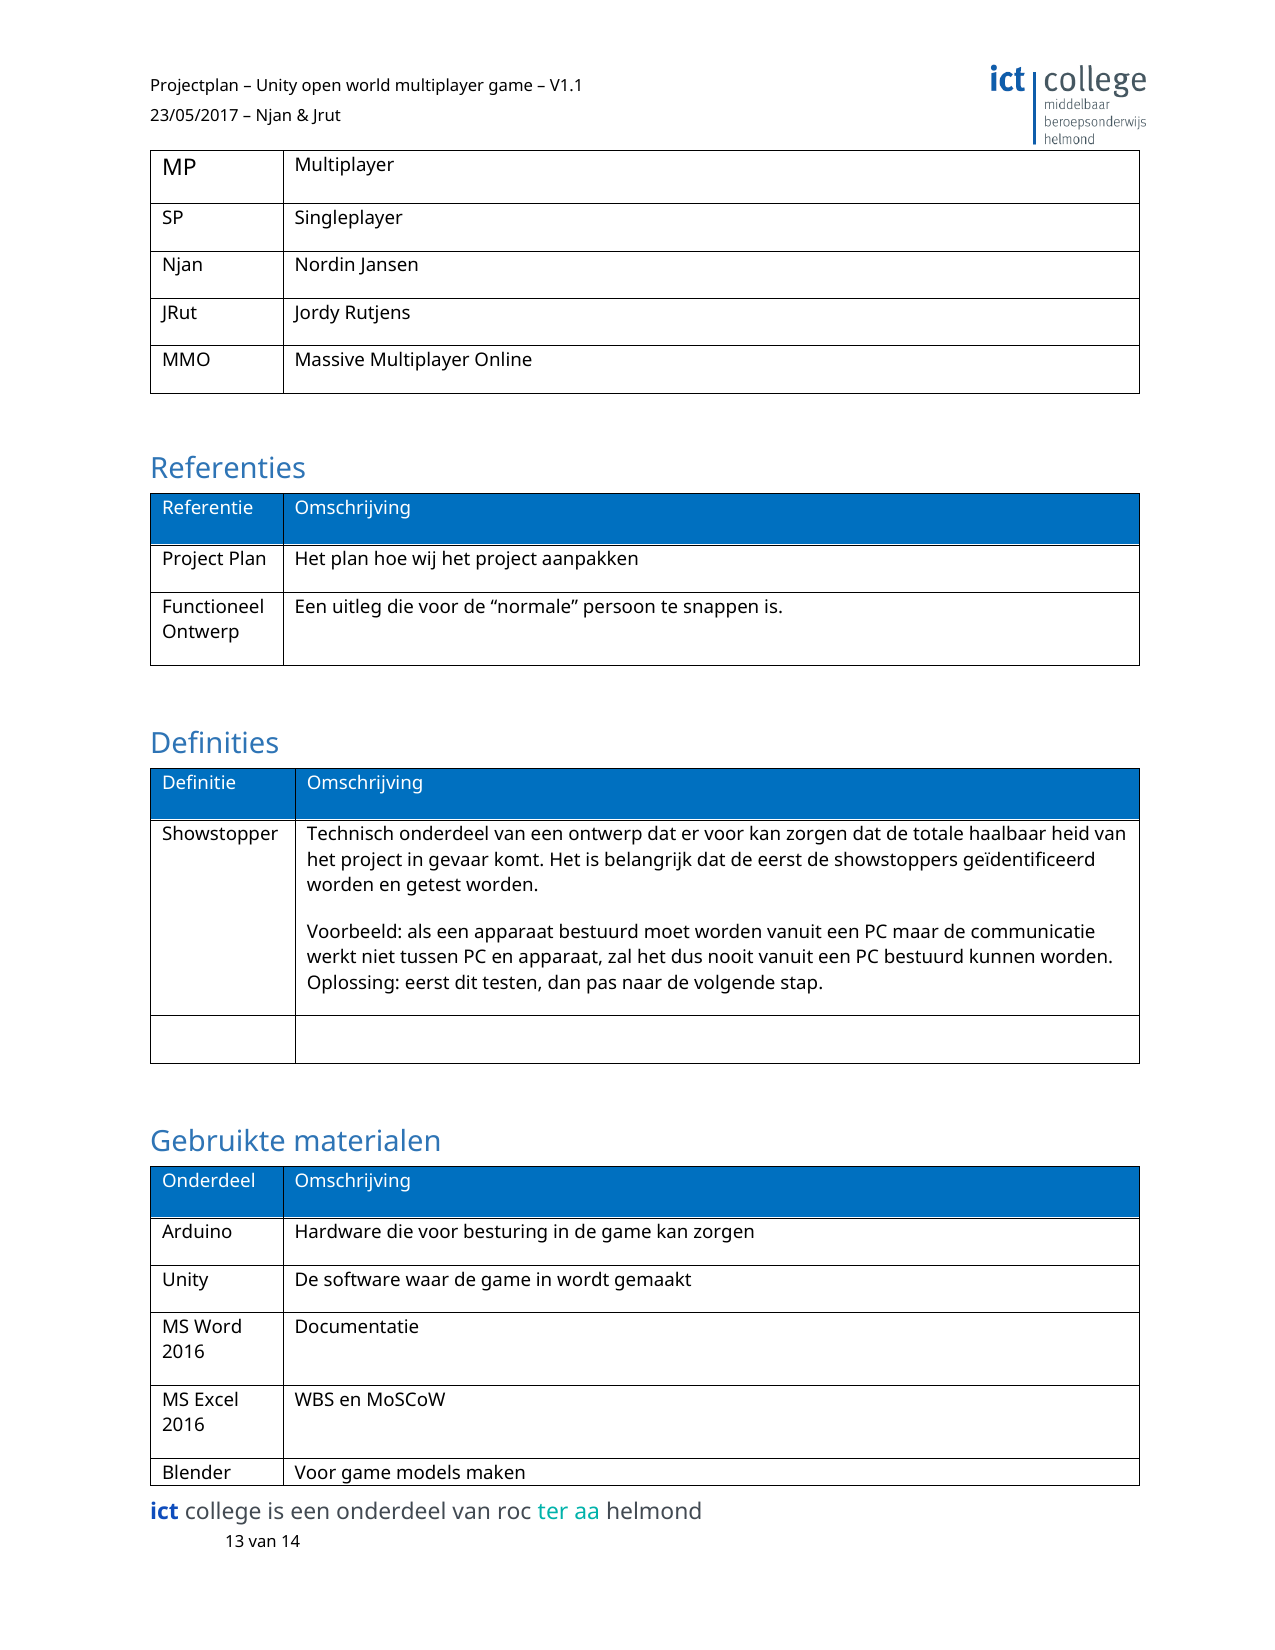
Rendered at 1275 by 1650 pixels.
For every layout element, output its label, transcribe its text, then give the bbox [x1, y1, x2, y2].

table_cell De software waar de game in wordt gemaakt [284, 1266, 1139, 1312]
table_cell MS Word 2016 [151, 1313, 283, 1385]
table_cell Project Plan [151, 546, 283, 592]
table_cell Njan [151, 252, 283, 298]
table_cell Nordin Jansen [284, 252, 1139, 298]
table_cell Arduino [151, 1219, 283, 1265]
table_cell MS Excel 2016 [151, 1386, 283, 1458]
table_cell Showstopper [151, 821, 295, 1015]
table_header Omschrijving [284, 494, 1139, 544]
table_cell Documentatie [284, 1313, 1139, 1385]
table_cell MP [151, 151, 283, 203]
table_cell SP [151, 204, 283, 251]
table_header Referentie [151, 494, 283, 544]
table_cell MMO [151, 346, 283, 393]
table_cell Voor game models maken [284, 1459, 1139, 1485]
subtitle Gebruikte materialen [150, 1121, 1125, 1160]
subtitle Definities [150, 723, 1125, 762]
table_header Omschrijving [296, 769, 1139, 819]
subtitle Referenties [150, 448, 1125, 487]
table_cell Jordy Rutjens [284, 299, 1139, 345]
table_cell Multiplayer [284, 151, 1139, 203]
table_cell Technisch onderdeel van een ontwerp dat er voor kan zorgen dat de totale haalbaar heid van het project in gevaar komt. Het is belangrijk dat de eerst de showstoppers geïdentificeerd worden en getest worden. Voorbeeld: als een apparaat bestuurd moet worden vanuit een PC maar de communicatie werkt niet tussen PC en apparaat, zal het dus nooit vanuit een PC bestuurd kunnen worden. Oplossing: eerst dit testen, dan pas naar de volgende stap. [296, 821, 1139, 1015]
table_header Omschrijving [284, 1167, 1139, 1217]
table_cell Een uitleg die voor de “normale” persoon te snappen is. [284, 593, 1139, 665]
table_cell WBS en MoSCoW [284, 1386, 1139, 1458]
table_cell [151, 1016, 295, 1063]
table_cell Massive Multiplayer Online [284, 346, 1139, 393]
table_cell Singleplayer [284, 204, 1139, 251]
table_cell [296, 1016, 1139, 1063]
table_header Onderdeel [151, 1167, 283, 1217]
table_cell Blender [151, 1459, 283, 1485]
table_cell Hardware die voor besturing in de game kan zorgen [284, 1219, 1139, 1265]
table_cell Het plan hoe wij het project aanpakken [284, 546, 1139, 592]
table_cell Unity [151, 1266, 283, 1312]
table_cell JRut [151, 299, 283, 345]
table_cell Functioneel Ontwerp [151, 593, 283, 665]
picture [988, 62, 1150, 149]
table_header Definitie [151, 769, 295, 819]
